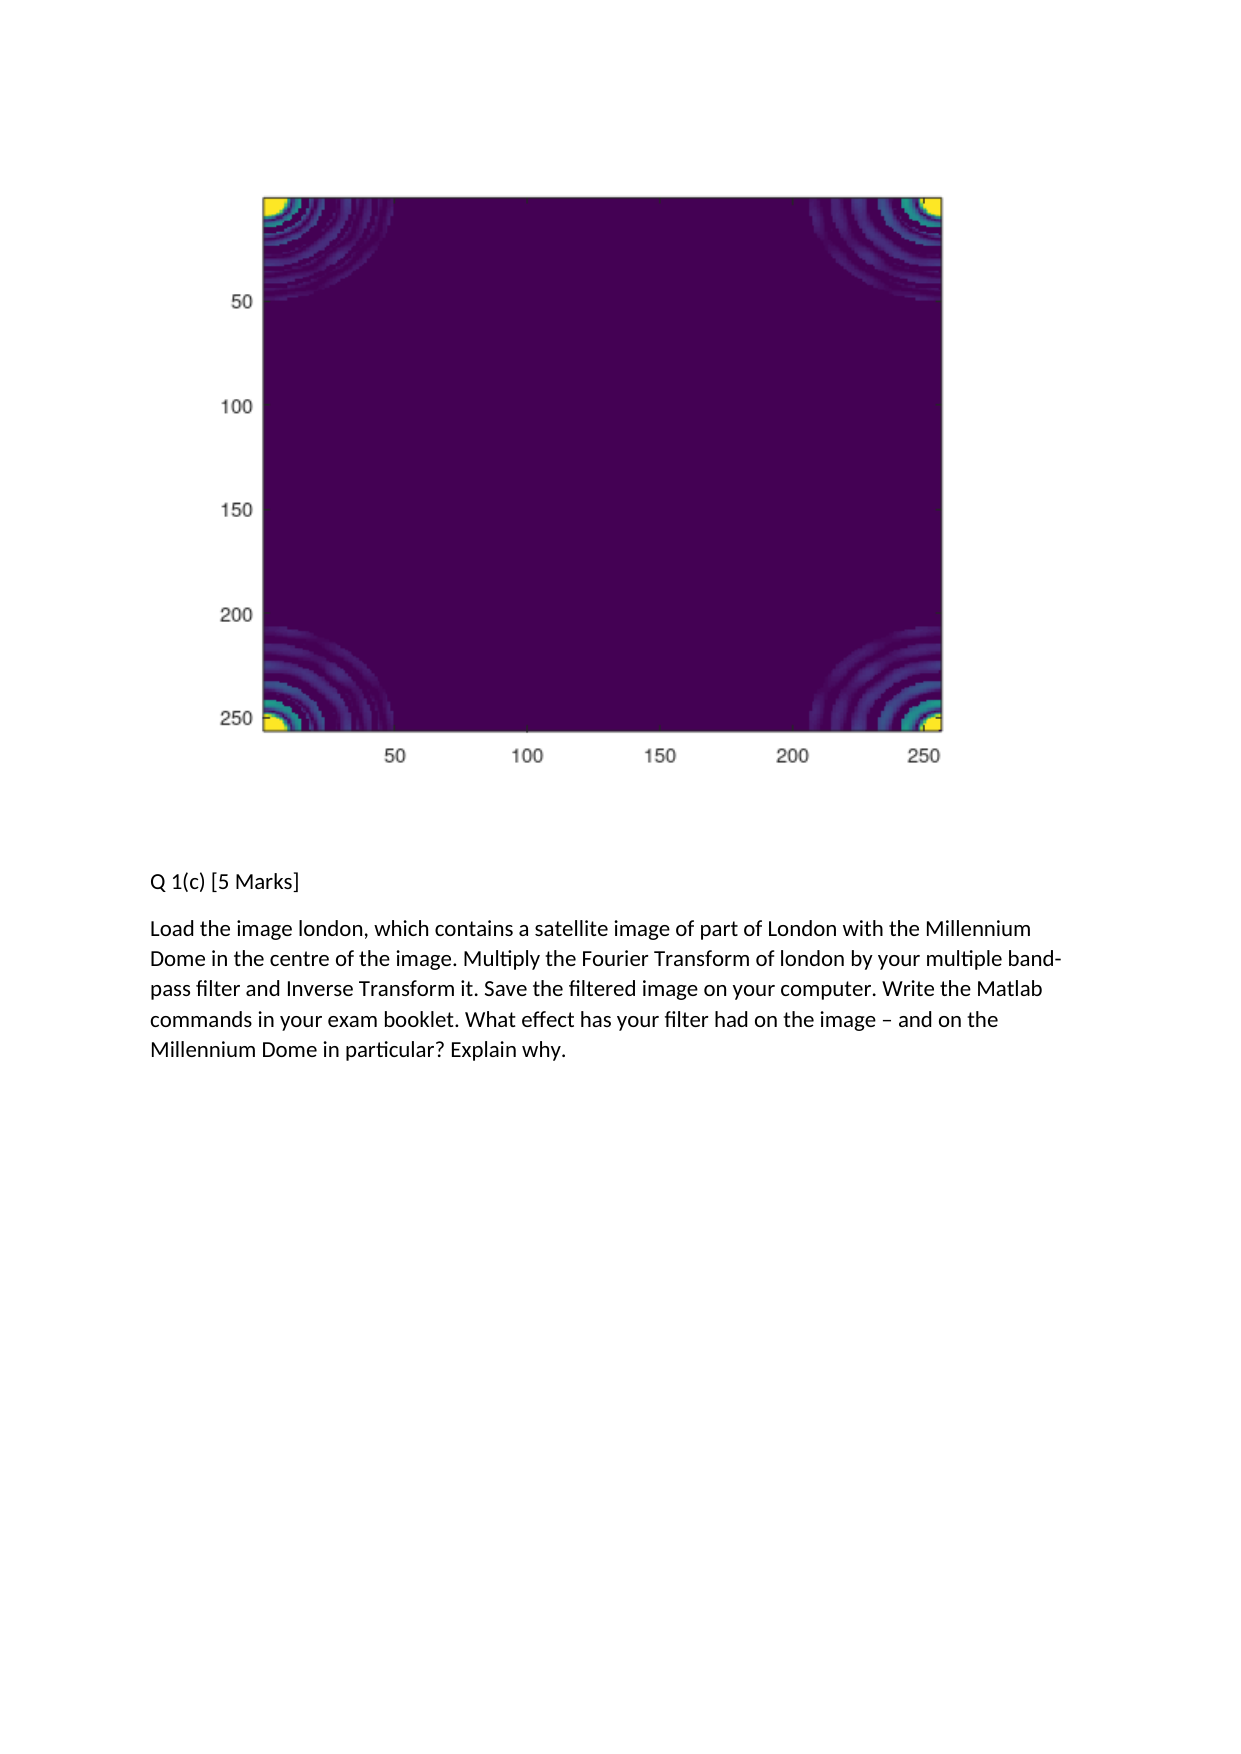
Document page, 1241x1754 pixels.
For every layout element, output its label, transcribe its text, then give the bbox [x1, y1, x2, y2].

picture [150, 150, 1025, 802]
text Load the image london, which contains a satellite image of part of London with the Millennium Dome in the centre of the image. Multiply the Fourier Transform of london by your multiple band-pass filter and Inverse Transform it. Save the filtered image on your computer. Write the Matlab commands in your exam booklet. What effect has your filter had on the image – and on the Millennium Dome in particular? Explain why. [150, 914, 1090, 1063]
text Q 1(c) [5 Marks] [150, 867, 1090, 895]
